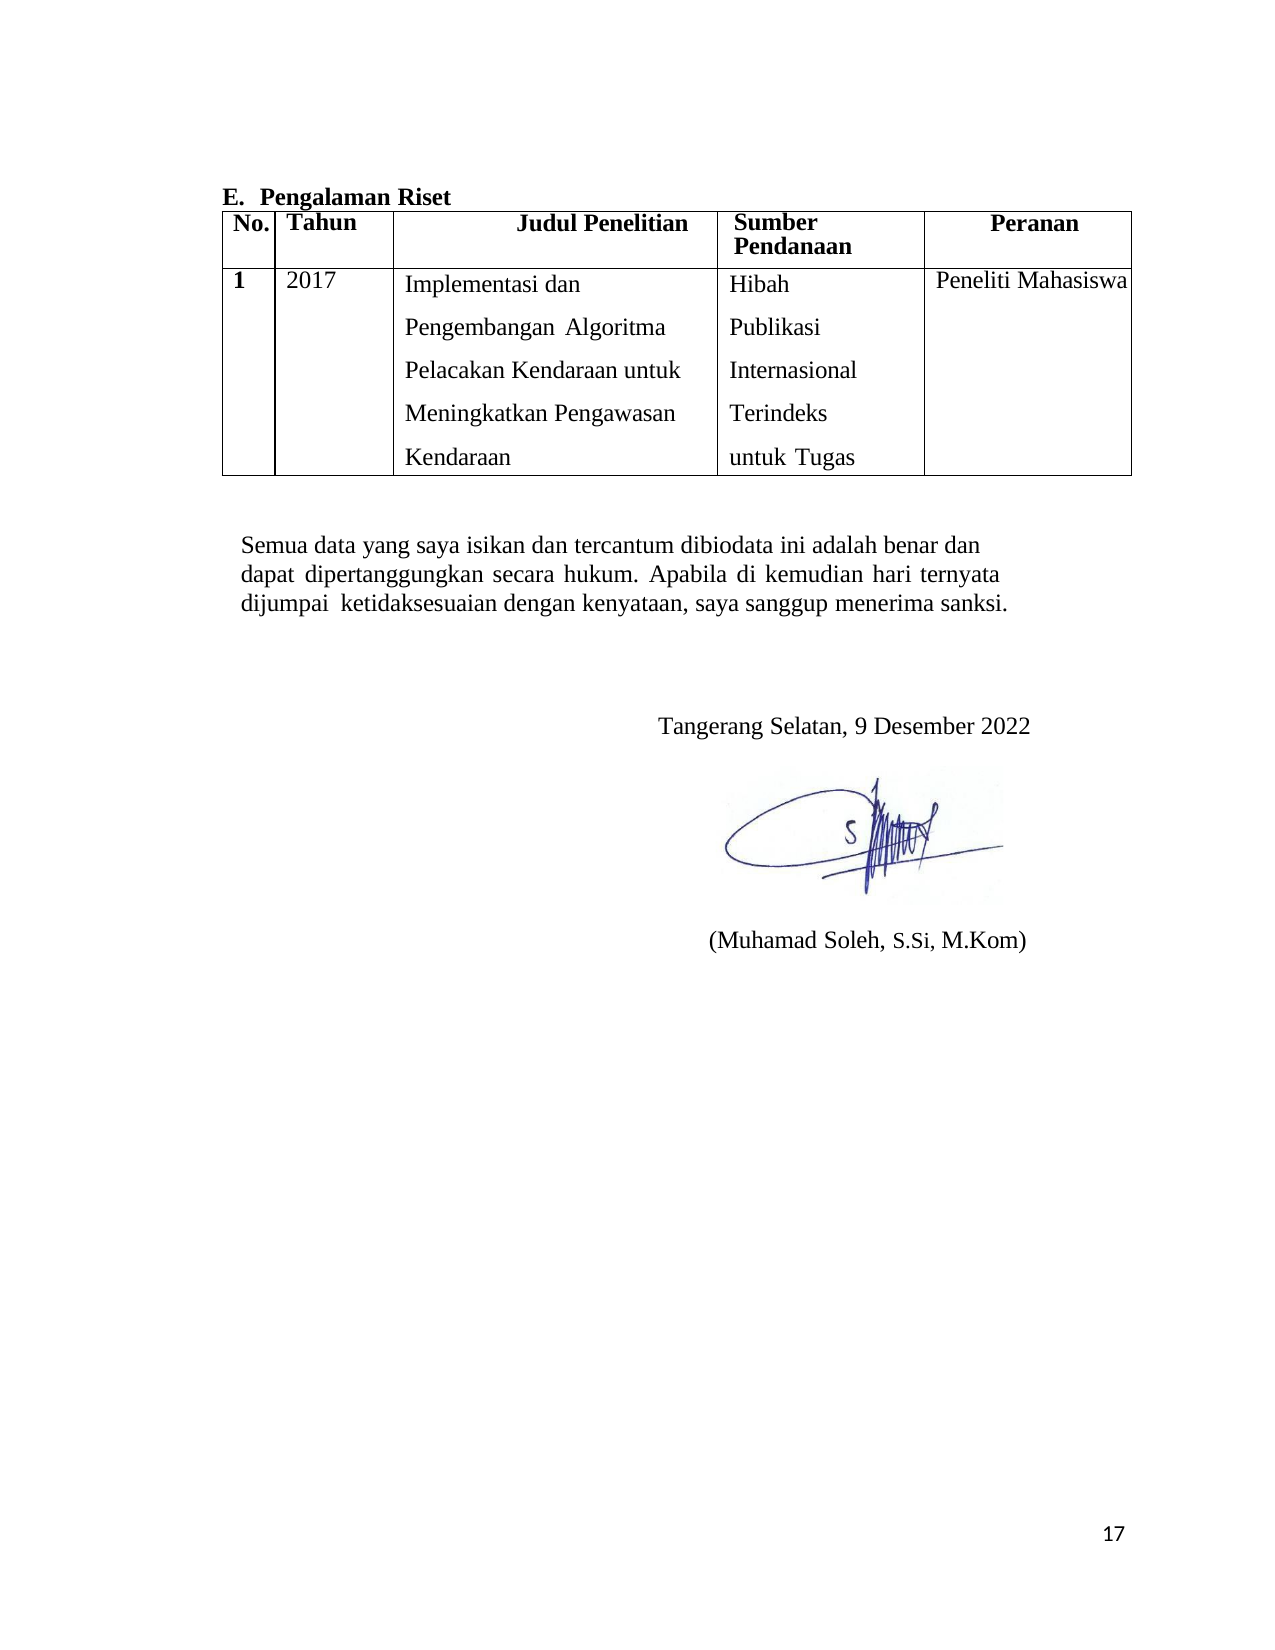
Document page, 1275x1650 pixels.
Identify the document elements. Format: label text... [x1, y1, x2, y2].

picture [715, 766, 1004, 905]
table_header No. [223, 212, 274, 268]
text (Muhamad Soleh, S.Si, M.Kom) [709, 925, 1125, 954]
table_header Judul Penelitian [394, 212, 717, 268]
table_header Sumber Pendanaan [718, 212, 924, 268]
table_cell 2017 [276, 269, 393, 474]
table_header Tahun [276, 212, 393, 268]
table_cell Hibah Publikasi Internasional Terindeks untuk Tugas [718, 269, 924, 474]
list Pengalaman Riset [222, 182, 1125, 211]
table_cell 1 [223, 269, 274, 474]
table_header Peranan [925, 212, 1131, 268]
table_cell Peneliti Mahasiswa [925, 269, 1131, 474]
text Semua data yang saya isikan dan tercantum dibiodata ini adalah benar dan dapat dipertanggungkan secara hukum. Apabila di kemudian hari ternyata dijumpai ketidaksesuaian dengan kenyataan, saya sanggup menerima sanksi. [241, 530, 1035, 617]
text Tangerang Selatan, 9 Desember 2022 [600, 711, 1031, 739]
table_cell Implementasi dan Pengembangan Algoritma Pelacakan Kendaraan untuk Meningkatkan Pengawasan Kendaraan [394, 269, 717, 474]
